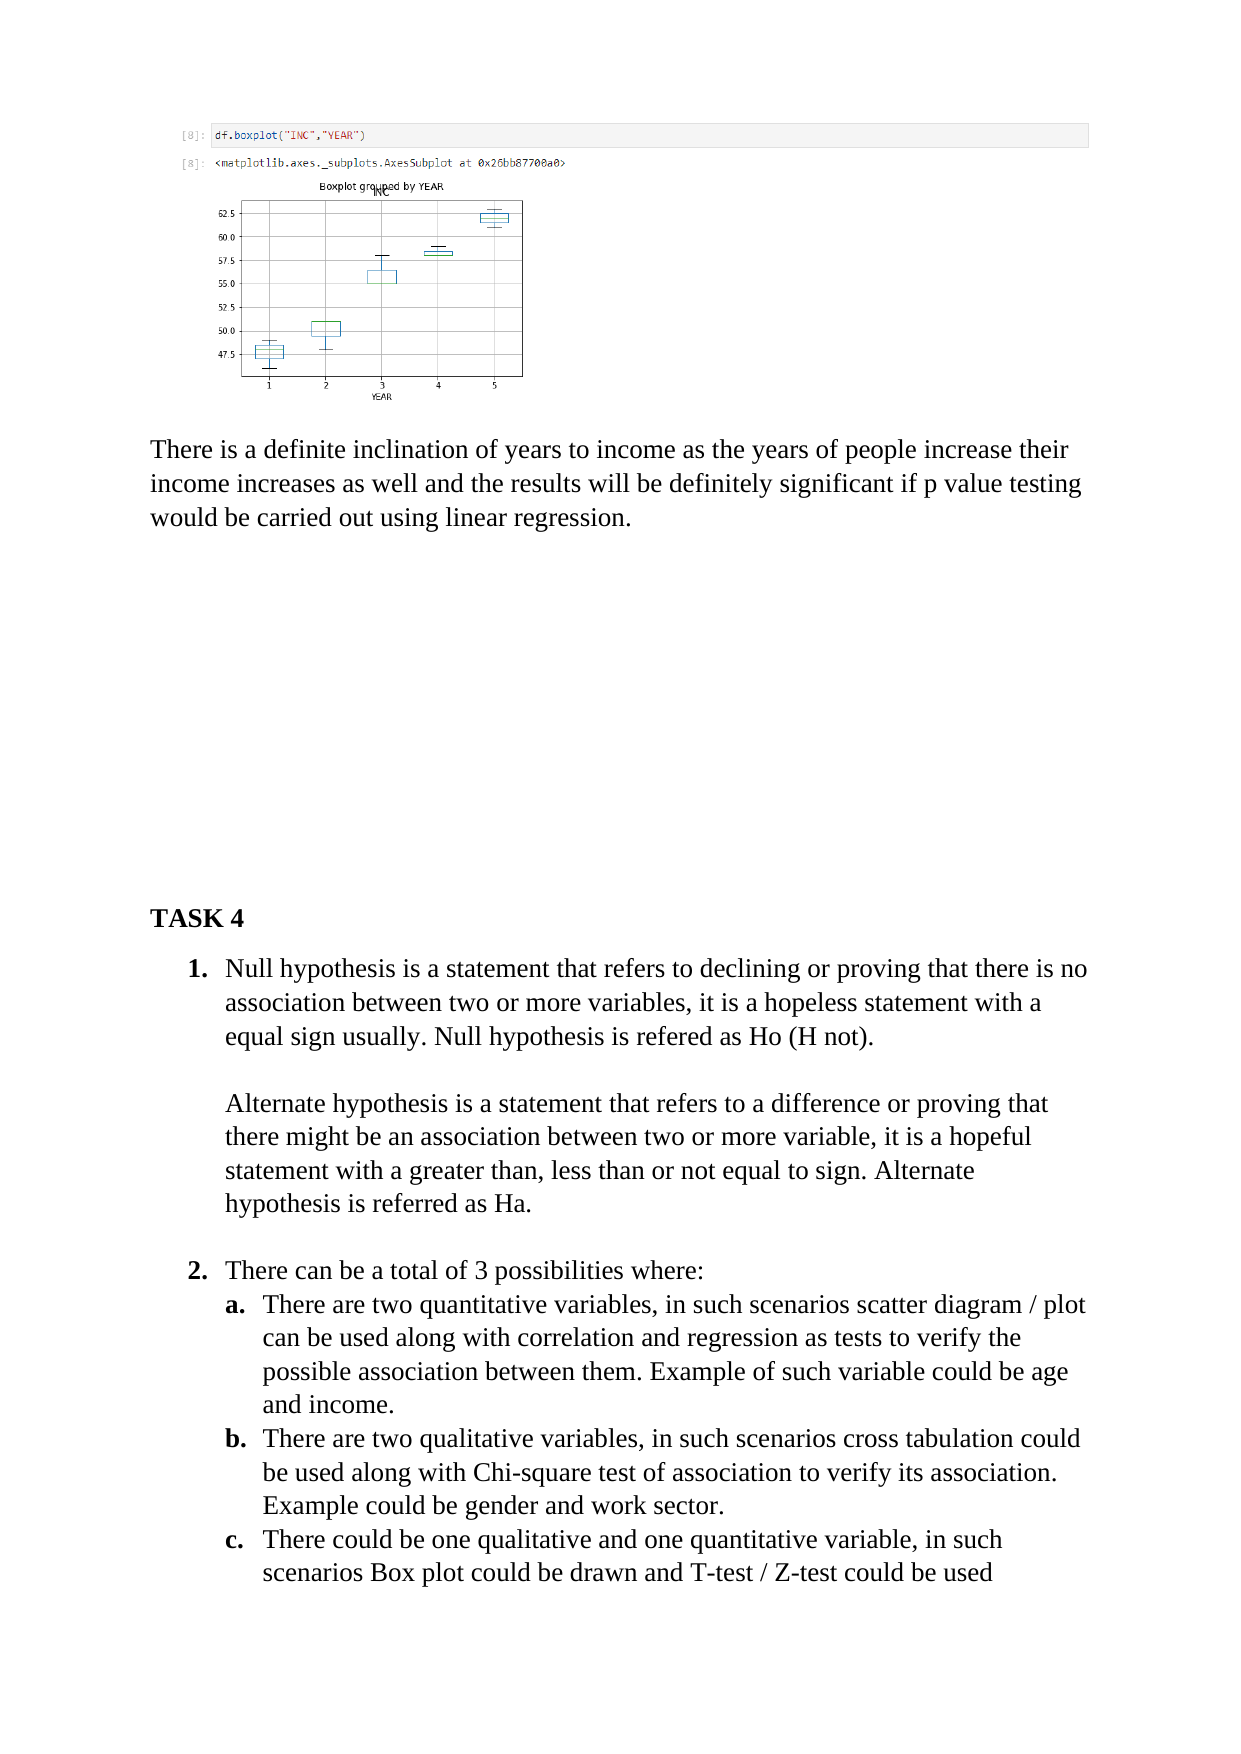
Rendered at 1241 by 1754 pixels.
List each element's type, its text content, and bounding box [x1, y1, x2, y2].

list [225, 1523, 1090, 1587]
list Alternate hypothesis is a statement that refers to a difference or proving that there might be an association between two or more variable, it is a hopeful statement with a greater than, less than or not equal to sign. Alternate hypothesis is referred as Ha. [225, 1087, 1090, 1218]
text TASK 4 [150, 902, 1090, 933]
text There is a definite inclination of years to income as the years of people increase their income increases as well and the results will be definitely significant if p value testing would be carried out using linear regression. [150, 434, 1090, 532]
list There can be a total of 3 possibilities where: [187, 1254, 1090, 1286]
picture [150, 118, 1091, 415]
list Null hypothesis is a statement that refers to declining or proving that there is no association between two or more variables, it is a hopeless statement with a equal sign usually. Null hypothesis is refered as Ho (H not). [187, 953, 1090, 1051]
list There are two quantitative variables, in such scenarios scatter diagram / plot can be used along with correlation and regression as tests to verify the possible association between them. Example of such variable could be age and income. [225, 1288, 1090, 1420]
list There are two qualitative variables, in such scenarios cross tabulation could be used along with Chi-square test of association to verify its association. Example could be gender and work sector. [225, 1422, 1090, 1520]
